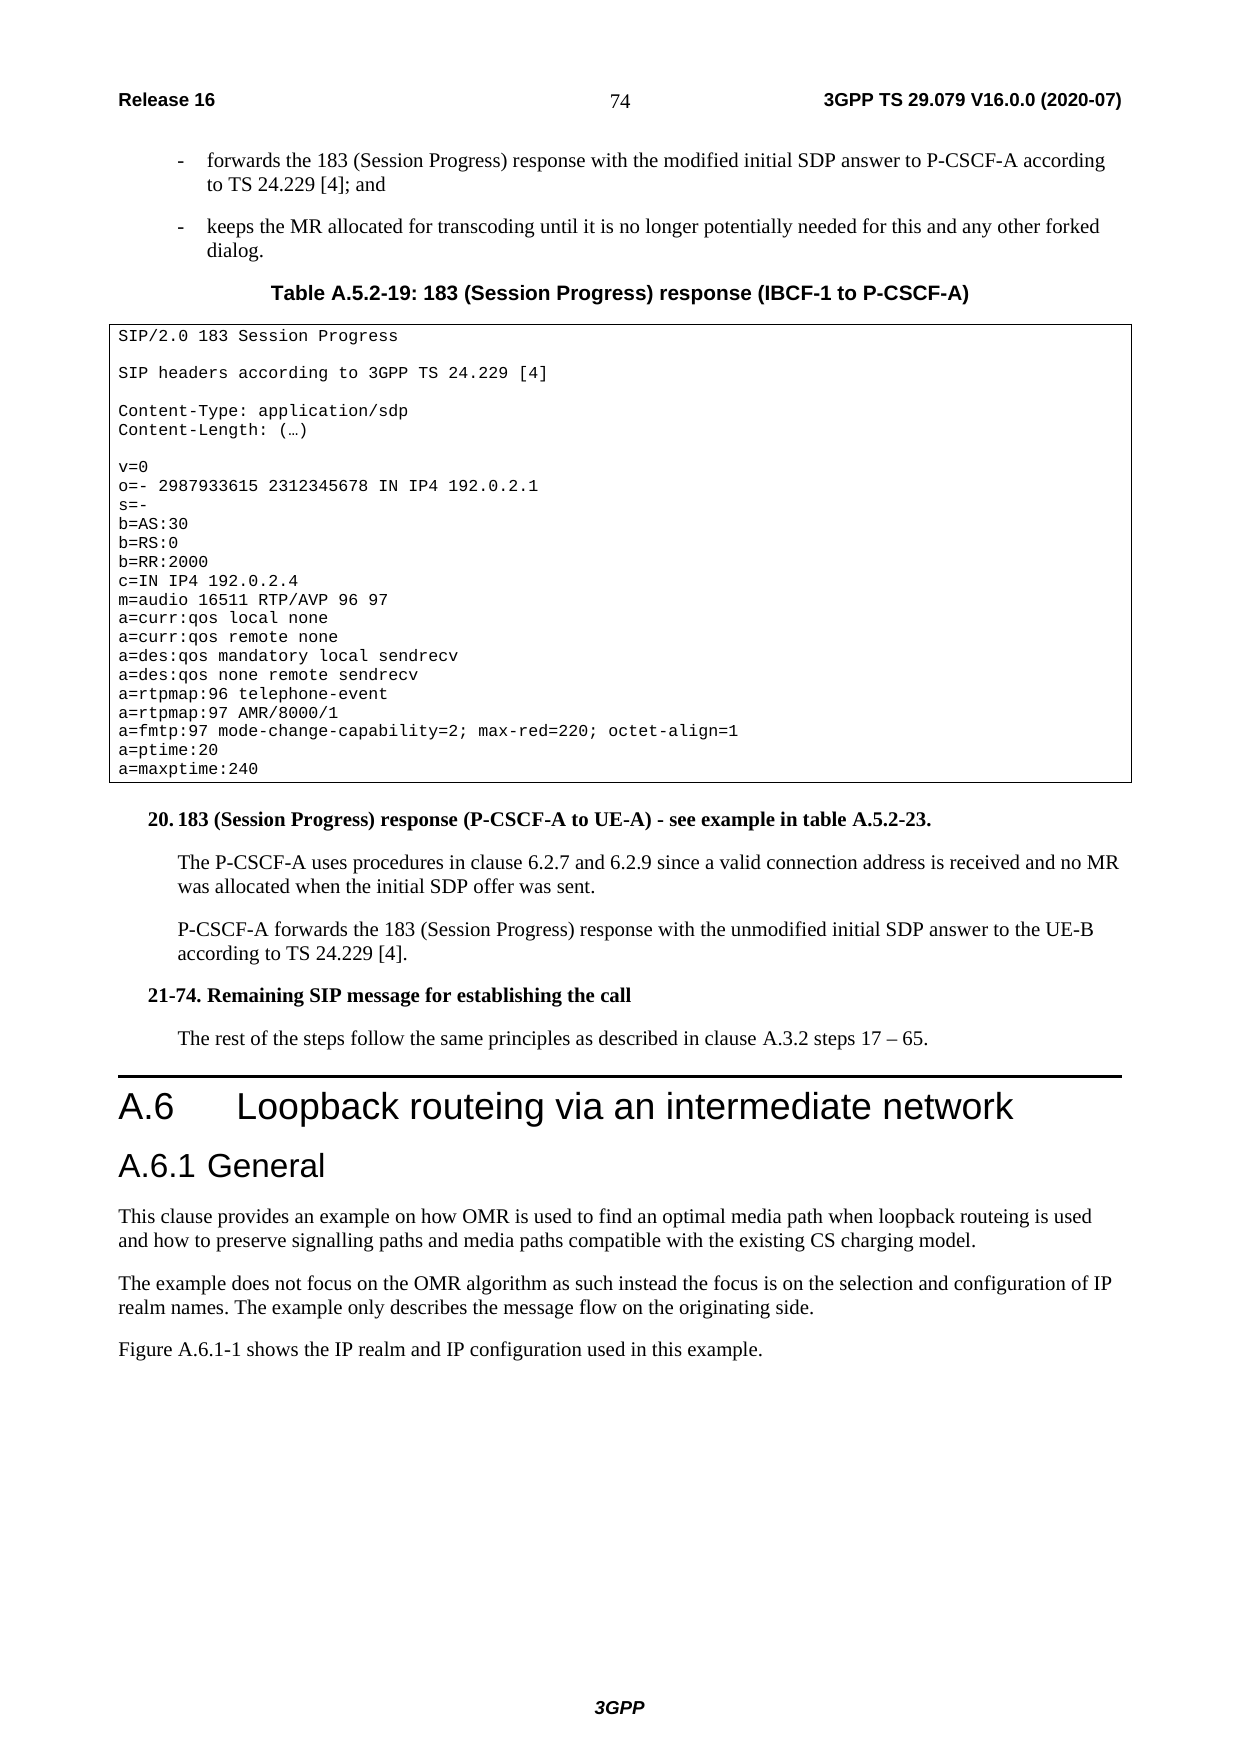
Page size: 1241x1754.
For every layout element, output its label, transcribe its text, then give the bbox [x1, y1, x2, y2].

text Figure A.6.1-1 shows the IP realm and IP configuration used in this example. [118, 1337, 1122, 1361]
text 21-74. Remaining SIP message for establishing the call [148, 983, 1122, 1007]
text This clause provides an example on how OMR is used to find an optimal media path when loopback routeing is used and how to preserve signalling paths and media paths compatible with the existing CS charging model. [118, 1204, 1122, 1252]
text s=- [118, 497, 1122, 516]
text a=des:qos mandatory local sendrecv [118, 648, 1122, 666]
text P-CSCF-A forwards the 183 (Session Progress) response with the unmodified initial SDP answer to the UE-B according to TS 24.229 [4]. [148, 916, 1122, 964]
text SIP headers according to 3GPP TS 24.229 [4] [118, 365, 1122, 384]
text - forwards the 183 (Session Progress) response with the modified initial SDP answer to P-CSCF-A according to TS 24.229 [4]; and [177, 147, 1122, 196]
text a=des:qos none remote sendrecv [118, 666, 1122, 685]
subtitle A.6 Loopback routeing via an intermediate network [118, 1078, 1122, 1128]
text c=IN IP4 192.0.2.4 [118, 572, 1122, 591]
text o=- 2987933615 2312345678 IN IP4 192.0.2.1 [118, 478, 1122, 497]
text a=curr:qos local none [118, 610, 1122, 629]
text m=audio 16511 RTP/AVP 96 97 [118, 591, 1122, 610]
text 20. 183 (Session Progress) response (P-CSCF-A to UE-A) - see example in table A.5.2-23. [148, 807, 1122, 831]
text a=fmtp:97 mode-change-capability=2; max-red=220; octet-align=1 [118, 723, 1122, 742]
text v=0 [118, 459, 1122, 478]
text a=maxptime:240 [110, 758, 1131, 782]
text The P-CSCF-A uses procedures in clause 6.2.7 and 6.2.9 since a valid connection address is received and no MR was allocated when the initial SDP offer was sent. [148, 849, 1122, 898]
text The example does not focus on the OMR algorithm as such instead the focus is on the selection and configuration of IP realm names. The example only describes the message flow on the originating side. [118, 1271, 1122, 1319]
text a=rtpmap:97 AMR/8000/1 [118, 704, 1122, 723]
text b=RR:2000 [118, 553, 1122, 572]
text a=ptime:20 [118, 742, 1122, 758]
text - keeps the MR allocated for transcoding until it is no longer potentially needed for this and any other forked dialog. [177, 214, 1122, 262]
text a=curr:qos remote none [118, 629, 1122, 648]
text b=AS:30 [118, 516, 1122, 534]
text The rest of the steps follow the same principles as described in clause A.3.2 steps 17 – 65. [148, 1026, 1122, 1050]
text b=RS:0 [118, 534, 1122, 553]
text Table A.5.2-19: 183 (Session Progress) response (IBCF-1 to P-CSCF-A) [118, 281, 1122, 305]
text SIP/2.0 183 Session Progress [110, 325, 1131, 346]
text Content-Type: application/sdp [118, 402, 1122, 421]
subtitle A.6.1 General [118, 1146, 1122, 1185]
text a=rtpmap:96 telephone-event [118, 685, 1122, 704]
text Content-Length: (…) [118, 421, 1122, 440]
